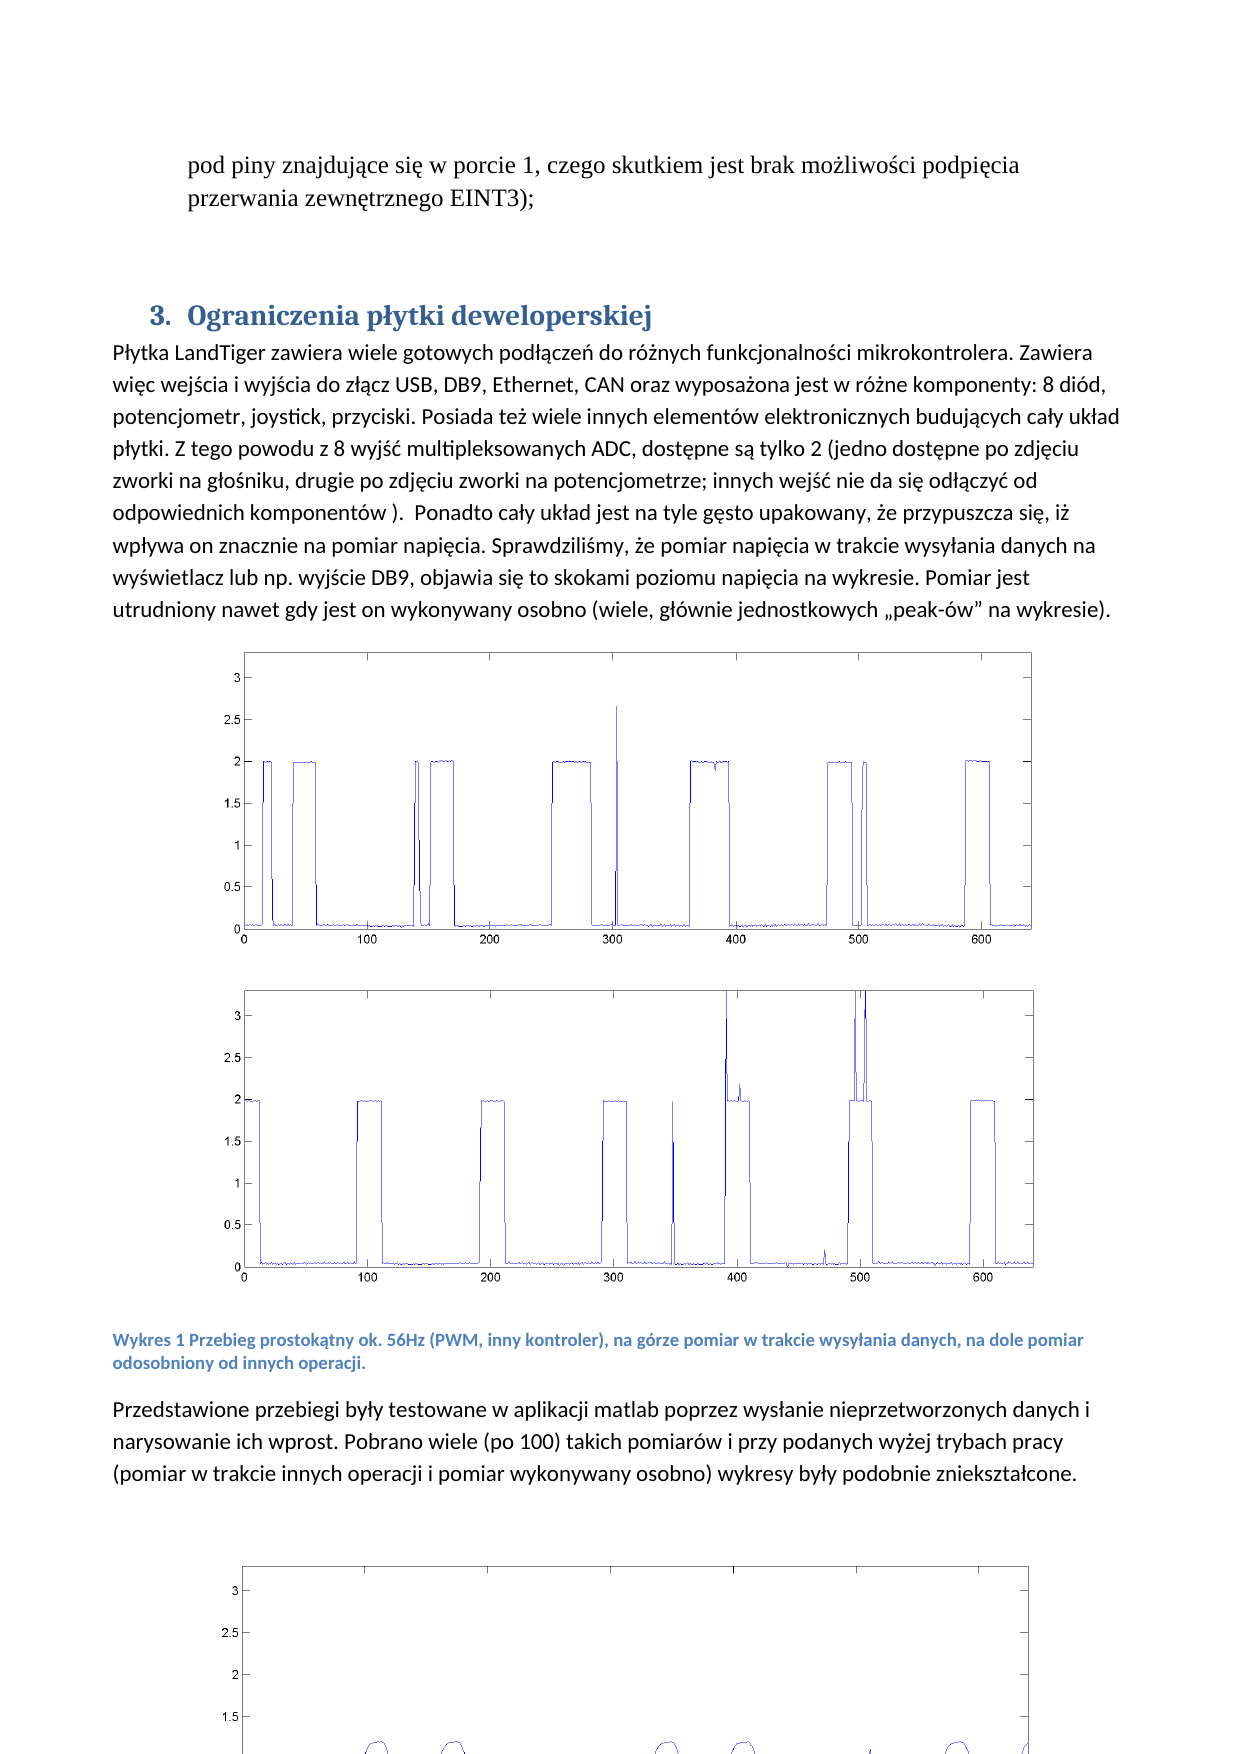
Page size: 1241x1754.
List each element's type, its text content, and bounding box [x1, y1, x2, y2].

picture [110, 1540, 1124, 1754]
picture [112, 627, 1129, 1304]
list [150, 150, 1128, 212]
text Płytka LandTiger zawiera wiele gotowych podłączeń do różnych funkcjonalności mikrokontrolera. Zawiera więc wejścia i wyjścia do złącz USB, DB9, Ethernet, CAN oraz wyposażona jest w różne komponenty: 8 diód, potencjometr, joystick, przyciski. Posiada też wiele innych elementów elektronicznych budujących cały układ płytki. Z tego powodu z 8 wyjść multipleksowanych ADC, dostępne są tylko 2 (jedno dostępne po zdjęciu zworki na głośniku, drugie po zdjęciu zworki na potencjometrze; innych wejść nie da się odłączyć od odpowiednich komponentów ). Ponadto cały układ jest na tyle gęsto upakowany, że przypuszcza się, iż wpływa on znacznie na pomiar napięcia. Sprawdziliśmy, że pomiar napięcia w trakcie wysyłania danych na wyświetlacz lub np. wyjście DB9, objawia się to skokami poziomu napięcia na wykresie. Pomiar jest utrudniony nawet gdy jest on wykonywany osobno (wiele, głównie jednostkowych „peak-ów” na wykresie). [112, 338, 1128, 965]
text Przedstawione przebiegi były testowane w aplikacji matlab poprzez wysłanie nieprzetworzonych danych i narysowanie ich wprost. Pobrano wiele (po 100) takich pomiarów i przy podanych wyżej trybach pracy (pomiar w trakcie innych operacji i pomiar wykonywany osobno) wykresy były podobnie zniekształcone. [112, 1395, 1128, 1488]
subtitle Ograniczenia płytki deweloperskiej [150, 299, 1128, 333]
